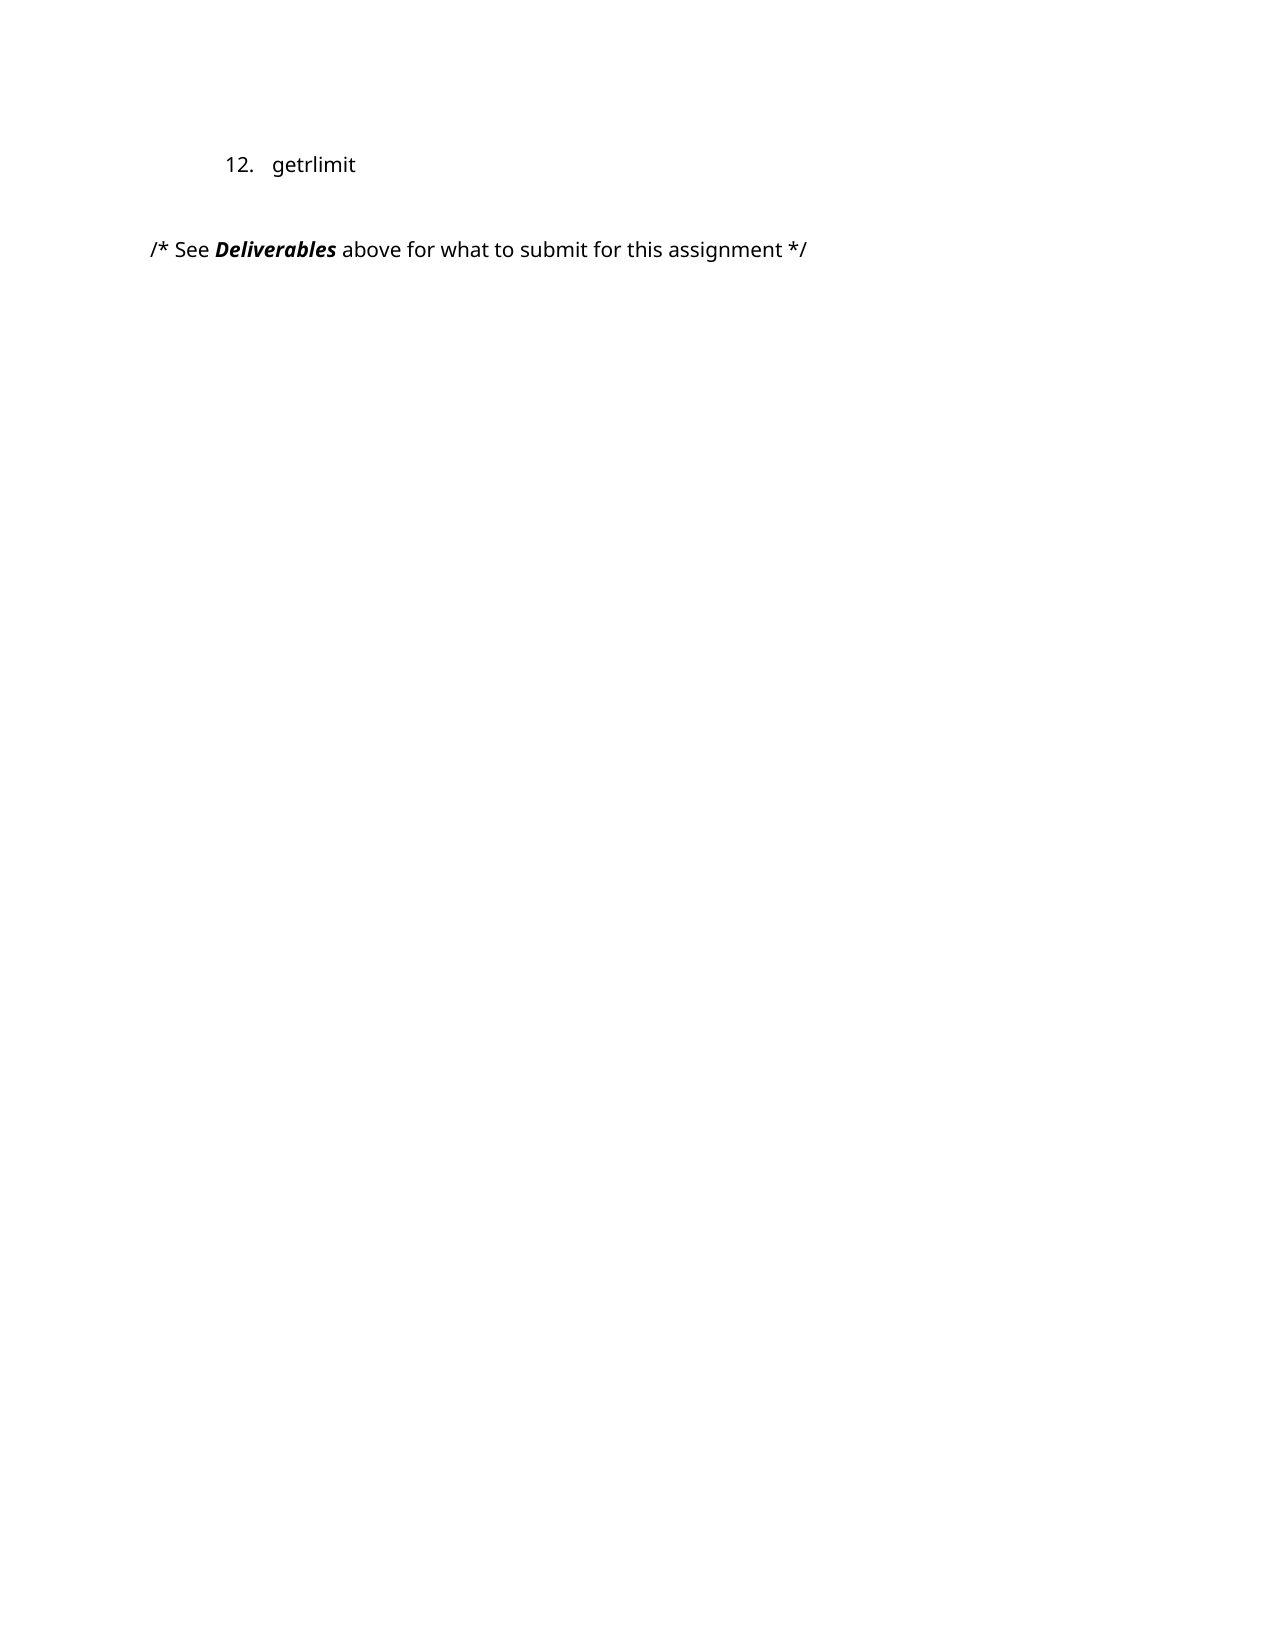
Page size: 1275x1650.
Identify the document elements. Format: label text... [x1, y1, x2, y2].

list getrlimit [225, 150, 1125, 178]
text /* See Deliverables above for what to submit for this assignment */ [150, 235, 1125, 264]
